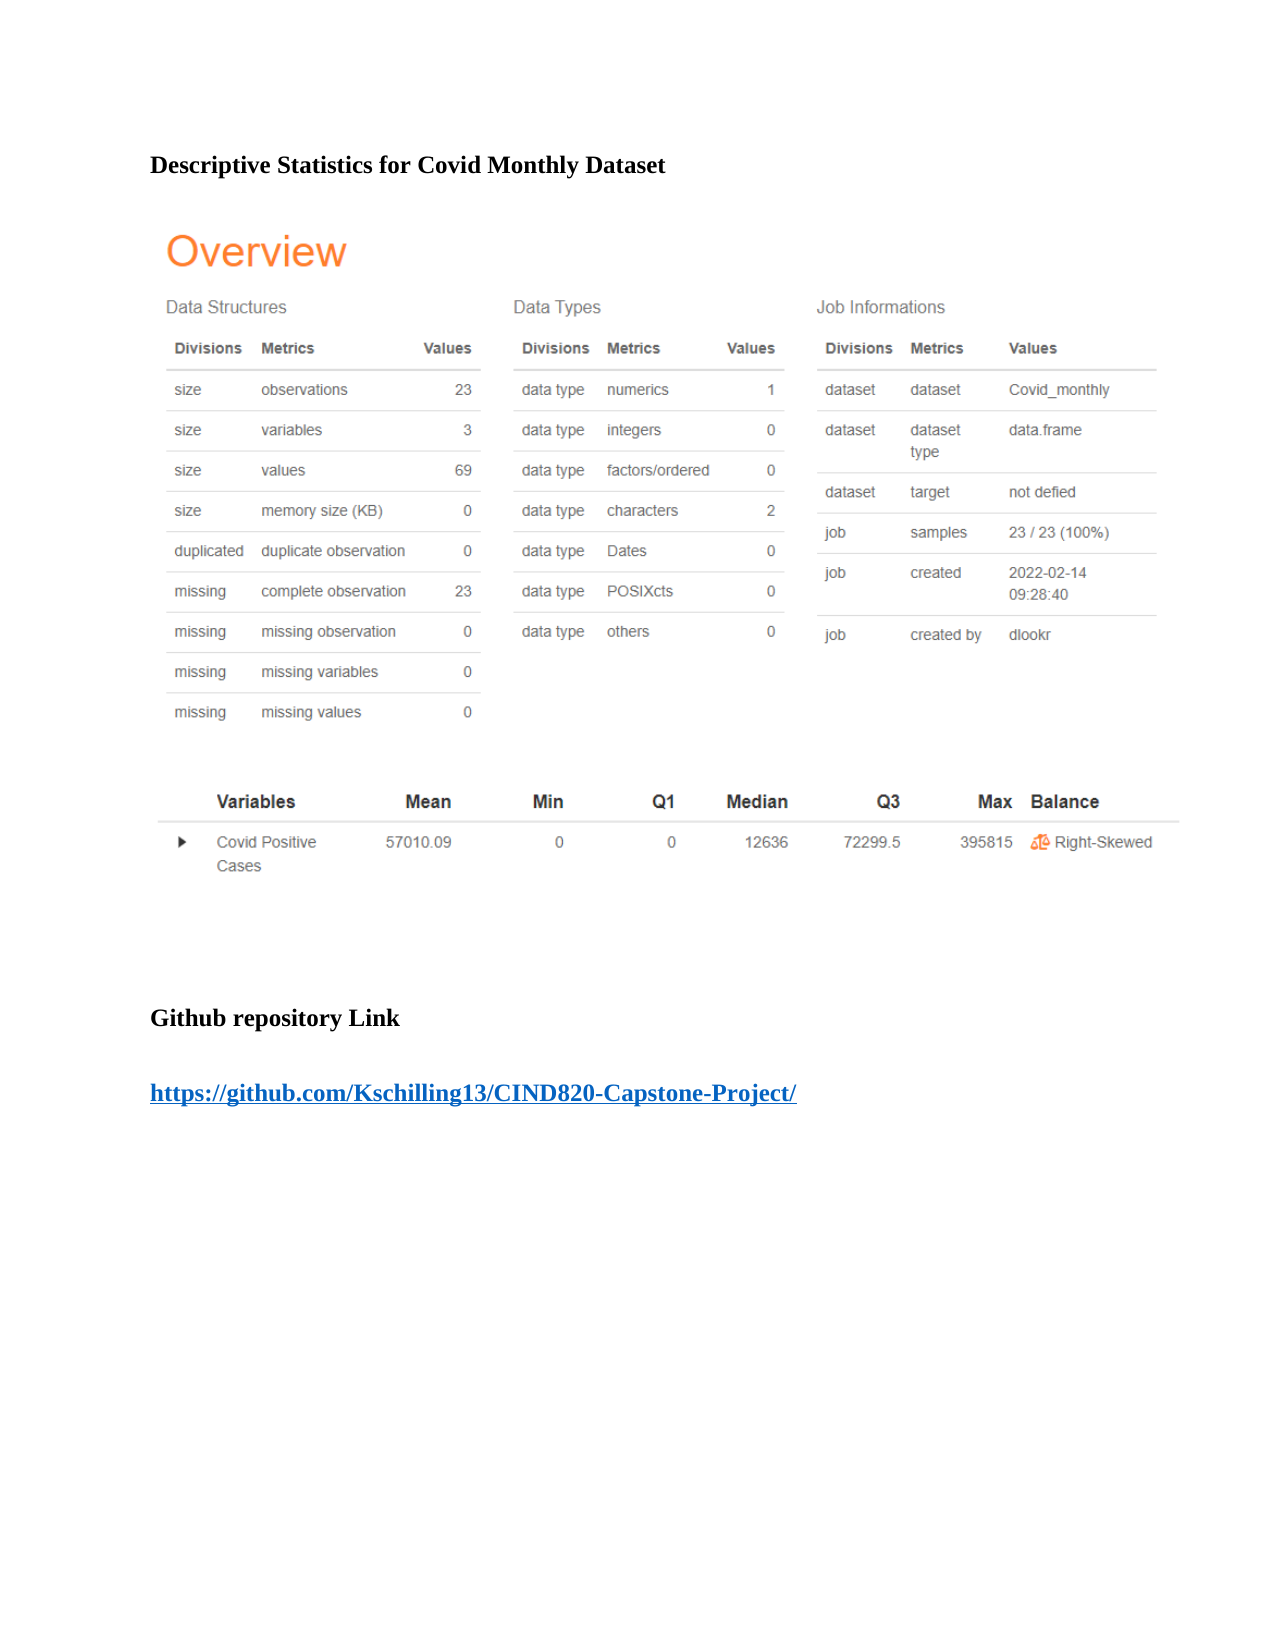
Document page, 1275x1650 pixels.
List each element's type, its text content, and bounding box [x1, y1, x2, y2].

text Github repository Link [150, 1003, 1125, 1032]
picture [150, 781, 1185, 885]
picture [150, 224, 1185, 737]
text Descriptive Statistics for Covid Monthly Dataset [150, 150, 1125, 179]
text https://github.com/Kschilling13/CIND820-Capstone-Project/ [150, 1078, 1125, 1106]
